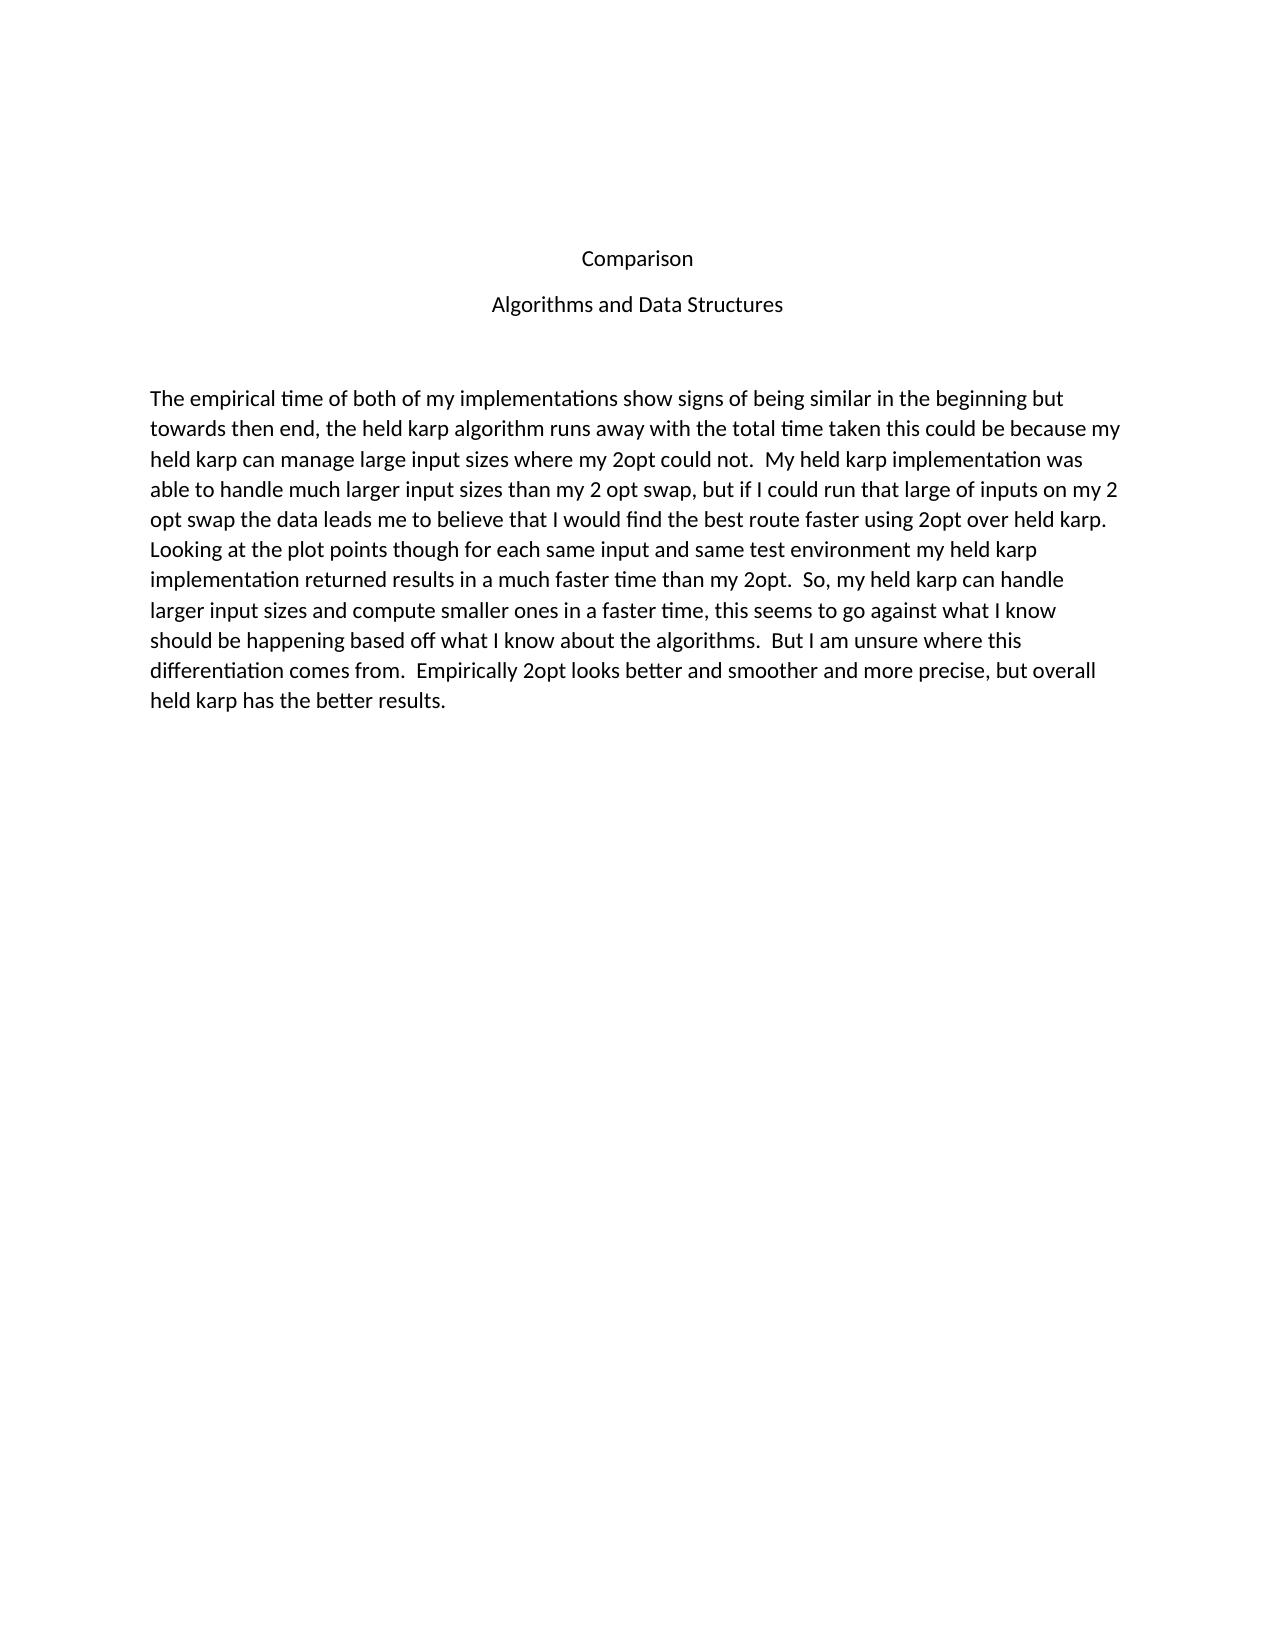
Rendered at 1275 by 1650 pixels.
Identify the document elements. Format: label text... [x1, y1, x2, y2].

text Algorithms and Data Structures [150, 291, 1125, 319]
text Comparison [150, 244, 1125, 272]
text The empirical time of both of my implementations show signs of being similar in the beginning but towards then end, the held karp algorithm runs away with the total time taken this could be because my held karp can manage large input sizes where my 2opt could not. My held karp implementation was able to handle much larger input sizes than my 2 opt swap, but if I could run that large of inputs on my 2 opt swap the data leads me to believe that I would find the best route faster using 2opt over held karp. Looking at the plot points though for each same input and same test environment my held karp implementation returned results in a much faster time than my 2opt. So, my held karp can handle larger input sizes and compute smaller ones in a faster time, this seems to go against what I know should be happening based off what I know about the algorithms. But I am unsure where this differentiation comes from. Empirically 2opt looks better and smoother and more precise, but overall held karp has the better results. [150, 384, 1125, 714]
